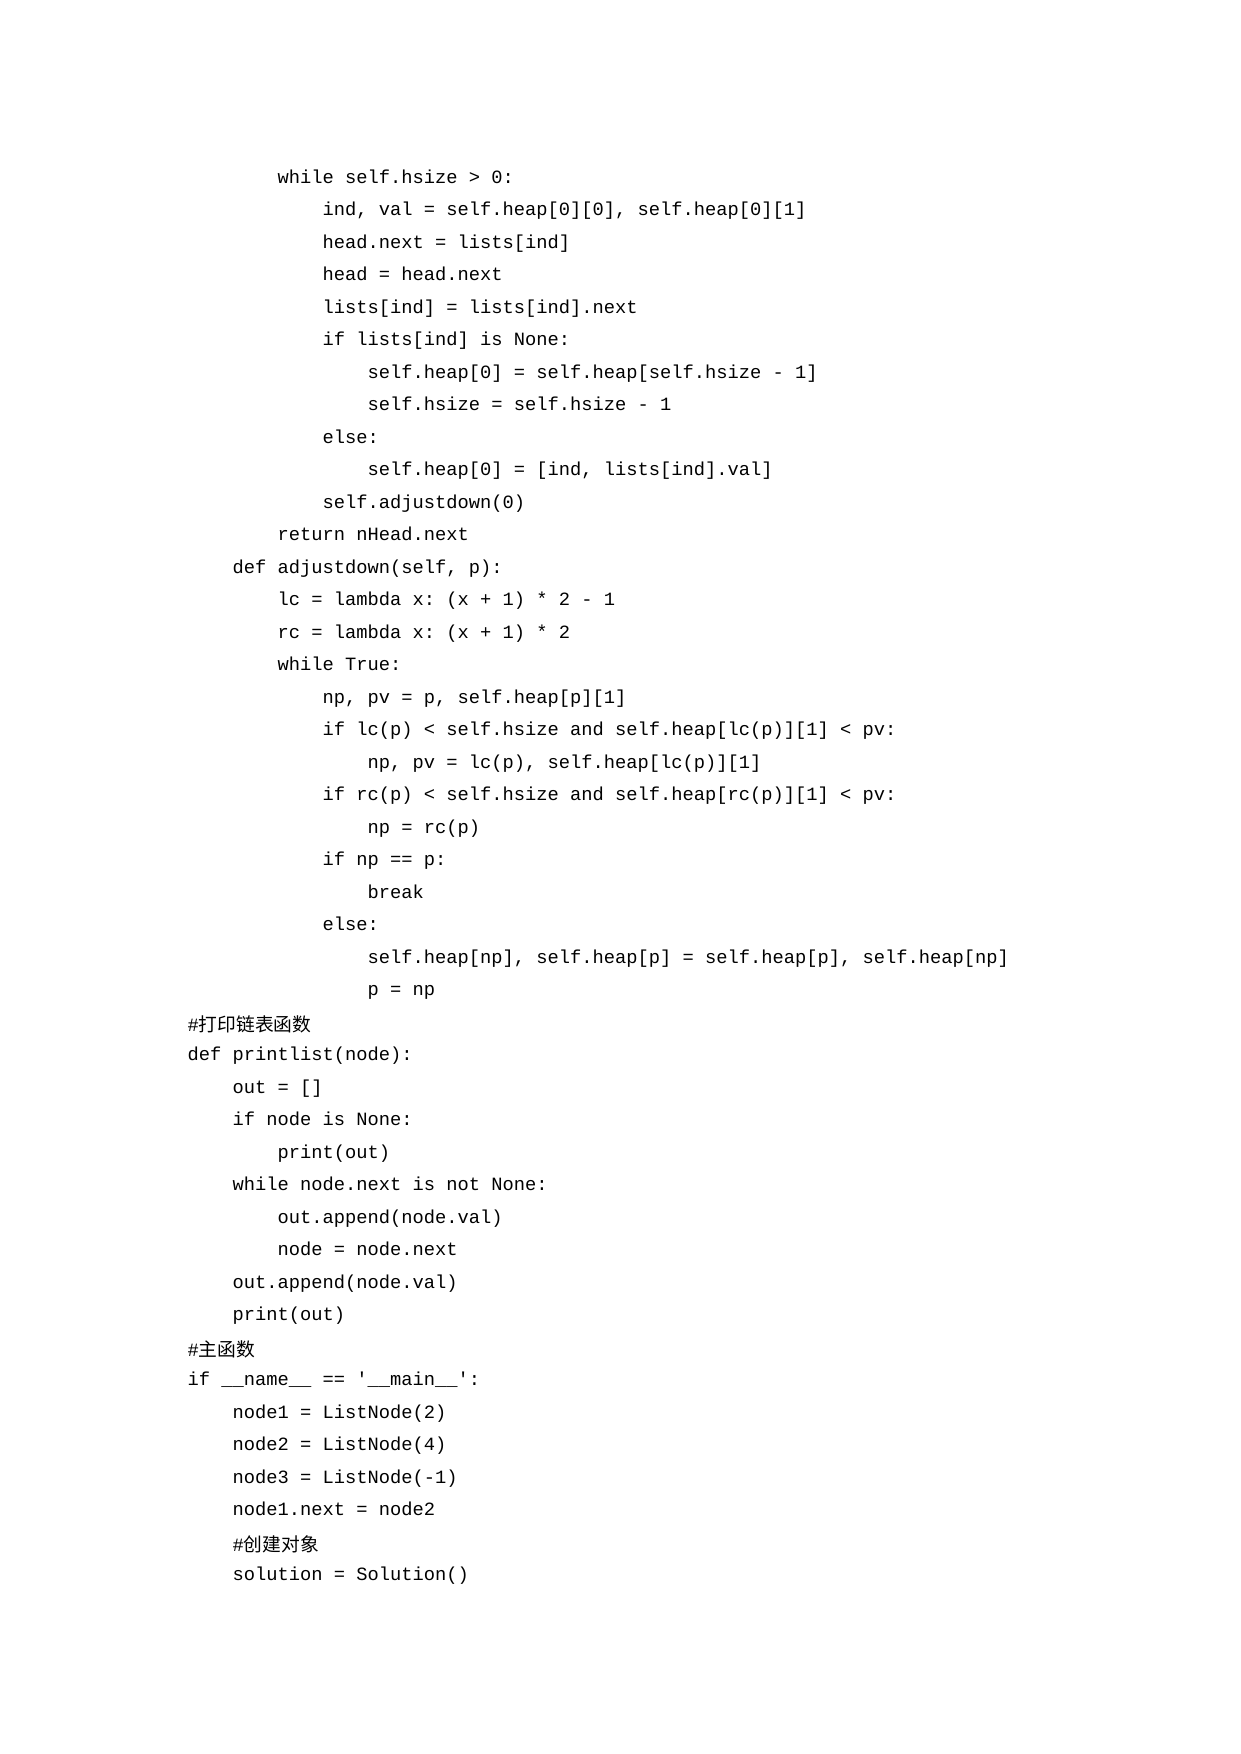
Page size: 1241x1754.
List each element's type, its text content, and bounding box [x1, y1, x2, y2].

text node2 = ListNode(4) [187, 1429, 1053, 1462]
text self.hsize = self.hsize - 1 [187, 389, 1053, 422]
text print(out) [187, 1137, 1053, 1169]
text head.next = lists[ind] [187, 227, 1053, 259]
text self.heap[0] = [ind, lists[ind].val] [187, 454, 1053, 487]
text node3 = ListNode(-1) [187, 1462, 1053, 1494]
text return nHead.next [187, 519, 1053, 552]
text if __name__ == '__main__': [187, 1364, 1053, 1397]
text if rc(p) < self.hsize and self.heap[rc(p)][1] < pv: [187, 779, 1053, 812]
text lc = lambda x: (x + 1) * 2 - 1 [187, 584, 1053, 617]
text while self.hsize > 0: [187, 162, 1053, 194]
text np, pv = p, self.heap[p][1] [187, 682, 1053, 714]
text rc = lambda x: (x + 1) * 2 [187, 617, 1053, 649]
text np = rc(p) [187, 812, 1053, 844]
text node = node.next [187, 1234, 1053, 1267]
text break [187, 877, 1053, 909]
text if lc(p) < self.hsize and self.heap[lc(p)][1] < pv: [187, 714, 1053, 747]
text node1.next = node2 [187, 1494, 1053, 1527]
text lists[ind] = lists[ind].next [187, 292, 1053, 324]
text self.heap[np], self.heap[p] = self.heap[p], self.heap[np] [187, 942, 1053, 974]
text head = head.next [187, 259, 1053, 292]
text self.adjustdown(0) [187, 487, 1053, 519]
text out = [] [187, 1072, 1053, 1104]
text ind, val = self.heap[0][0], self.heap[0][1] [187, 194, 1053, 227]
text else: [187, 422, 1053, 454]
text solution = Solution() [187, 1559, 1053, 1592]
text def adjustdown(self, p): [187, 552, 1053, 584]
text if np == p: [187, 844, 1053, 877]
text np, pv = lc(p), self.heap[lc(p)][1] [187, 747, 1053, 779]
text while node.next is not None: [187, 1169, 1053, 1202]
text else: [187, 909, 1053, 942]
text #主函数 [187, 1332, 1053, 1364]
text out.append(node.val) [187, 1202, 1053, 1234]
text node1 = ListNode(2) [187, 1397, 1053, 1429]
text out.append(node.val) [187, 1267, 1053, 1299]
text while True: [187, 649, 1053, 682]
text def printlist(node): [187, 1039, 1053, 1072]
text #打印链表函数 [187, 1007, 1053, 1039]
text if node is None: [187, 1104, 1053, 1137]
text p = np [187, 974, 1053, 1007]
text #创建对象 [187, 1527, 1053, 1559]
text self.heap[0] = self.heap[self.hsize - 1] [187, 357, 1053, 389]
text if lists[ind] is None: [187, 324, 1053, 357]
text print(out) [187, 1299, 1053, 1332]
